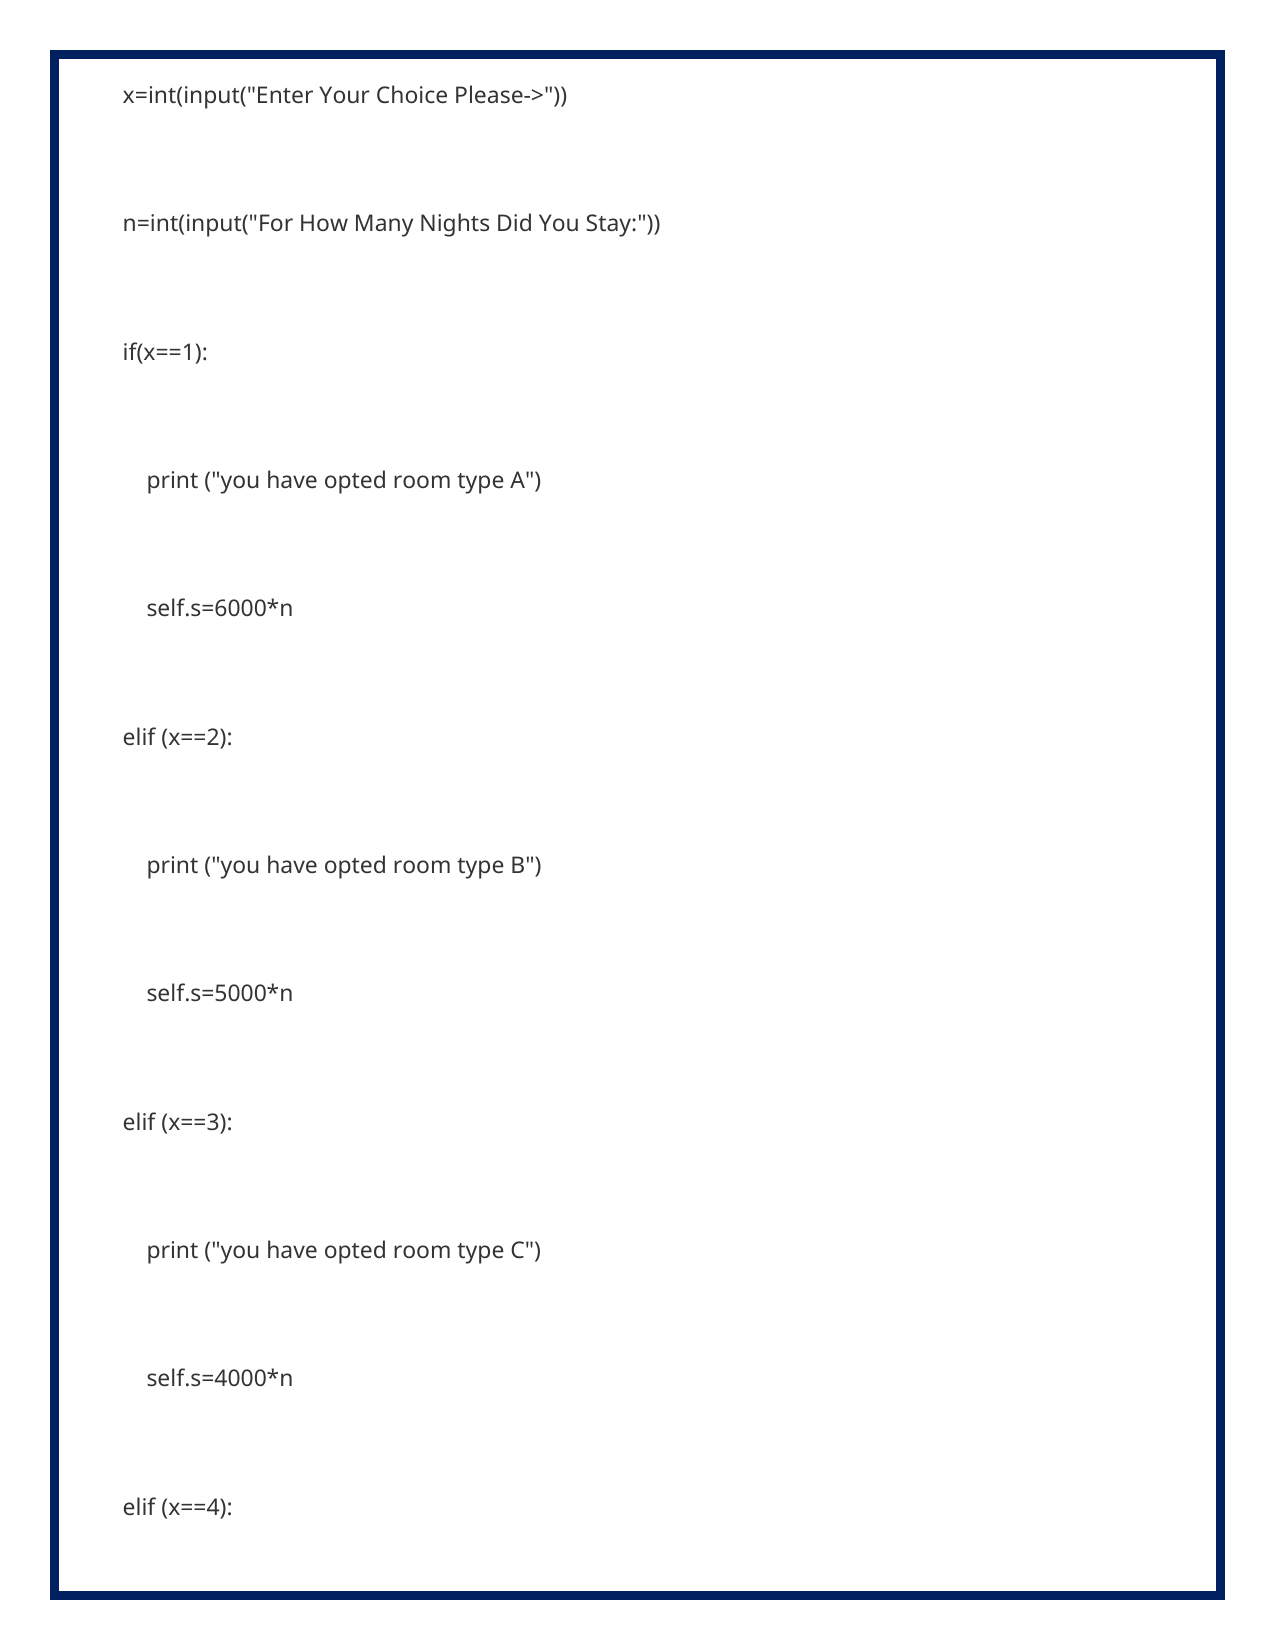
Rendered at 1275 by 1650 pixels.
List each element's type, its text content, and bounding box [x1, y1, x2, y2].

text self.s=5000*n [75, 973, 1200, 1008]
text print ("you have opted room type C") [75, 1230, 1200, 1265]
text elif (x==4): [75, 1487, 1200, 1522]
text print ("you have opted room type A") [75, 460, 1200, 495]
text x=int(input("Enter Your Choice Please->")) [75, 75, 1200, 110]
text if(x==1): [75, 332, 1200, 367]
text elif (x==2): [75, 717, 1200, 752]
text elif (x==3): [75, 1102, 1200, 1137]
text self.s=6000*n [75, 588, 1200, 623]
text n=int(input("For How Many Nights Did You Stay:")) [75, 203, 1200, 238]
text self.s=4000*n [75, 1358, 1200, 1393]
text print ("you have opted room type B") [75, 845, 1200, 880]
